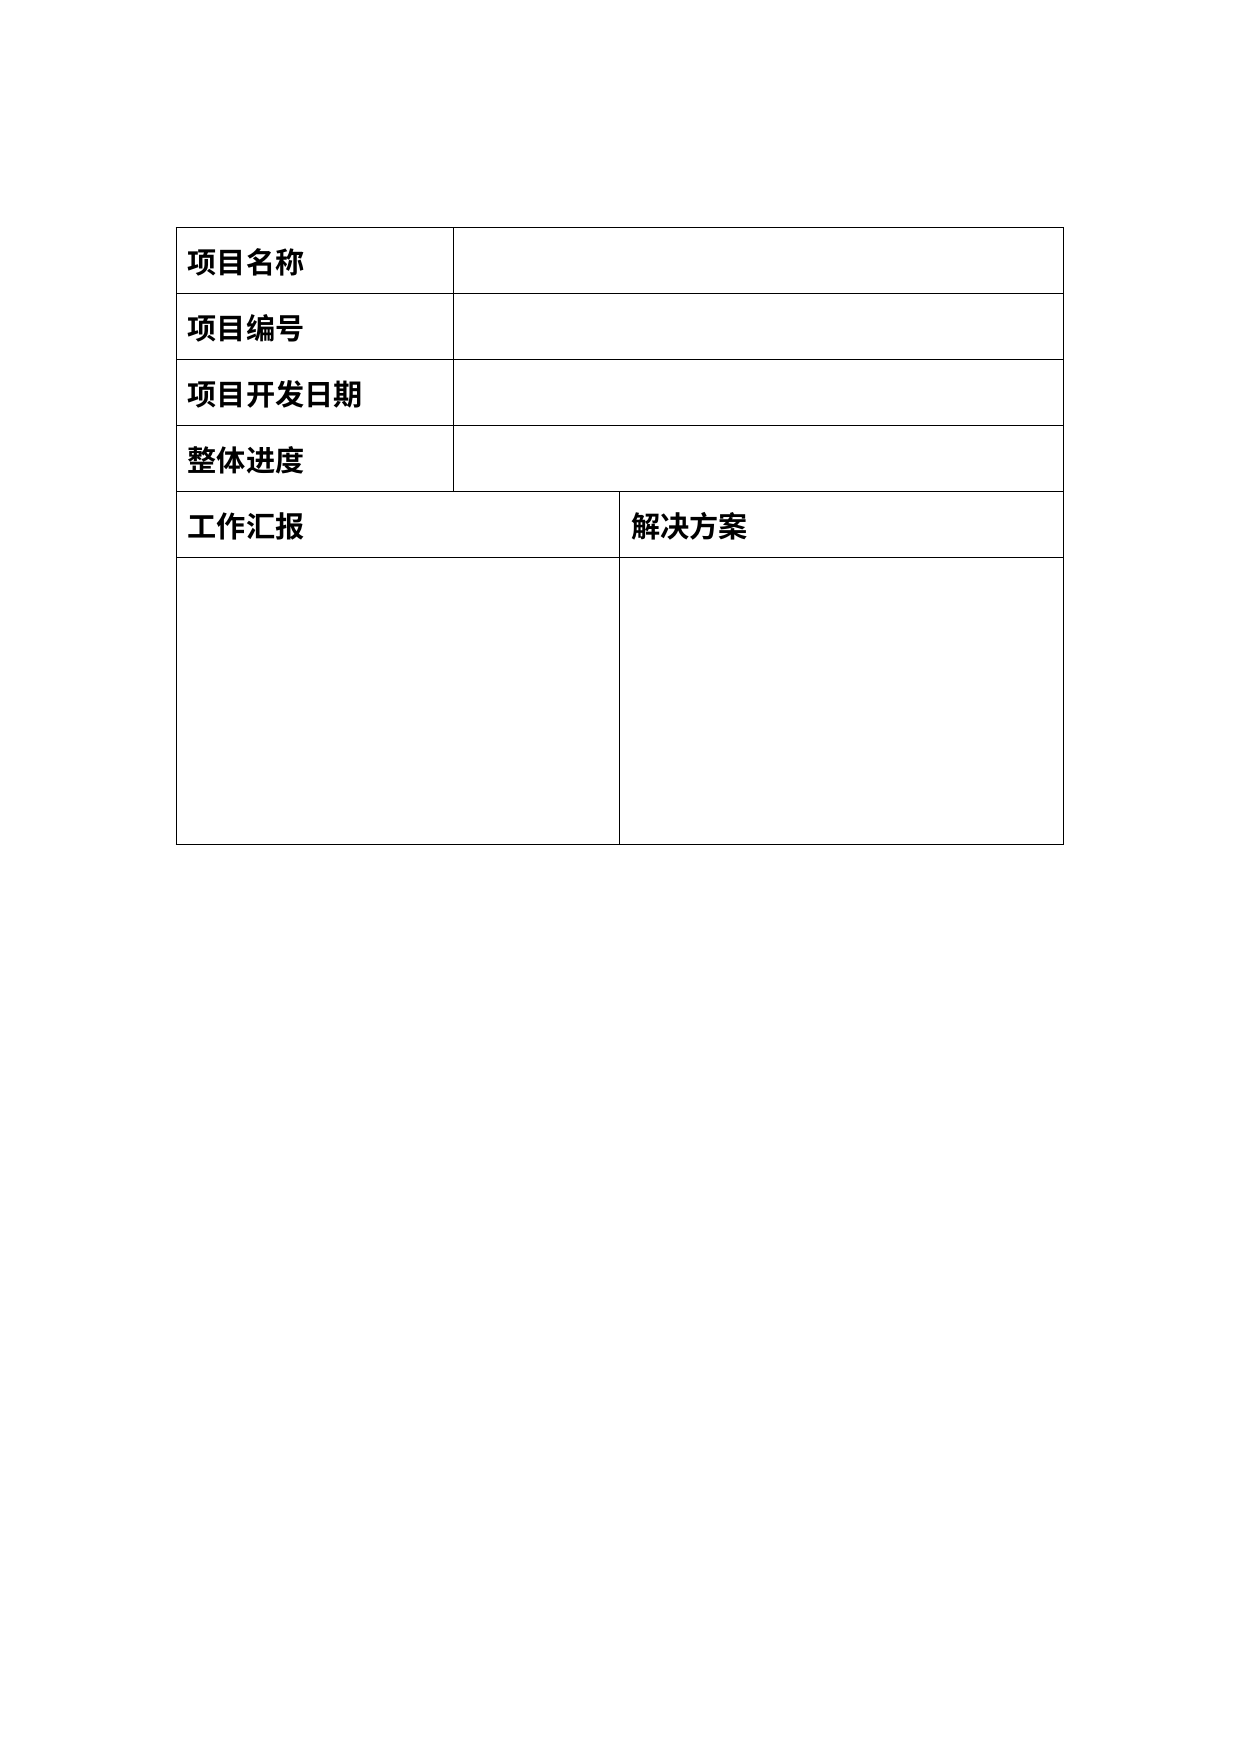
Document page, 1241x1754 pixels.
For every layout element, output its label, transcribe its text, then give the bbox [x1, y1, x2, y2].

table_cell 项目开发日期 [177, 360, 453, 425]
table_header [454, 228, 1063, 293]
table_cell 解决方案 [620, 492, 1063, 557]
table_cell [454, 360, 1063, 425]
table_cell [177, 558, 619, 844]
table_cell [454, 294, 1063, 359]
table_cell [620, 558, 1063, 844]
table_cell 整体进度 [177, 426, 453, 491]
table_header 项目名称 [177, 228, 453, 293]
table_cell 工作汇报 [177, 492, 619, 557]
table_cell [454, 426, 1063, 491]
table_cell 项目编号 [177, 294, 453, 359]
